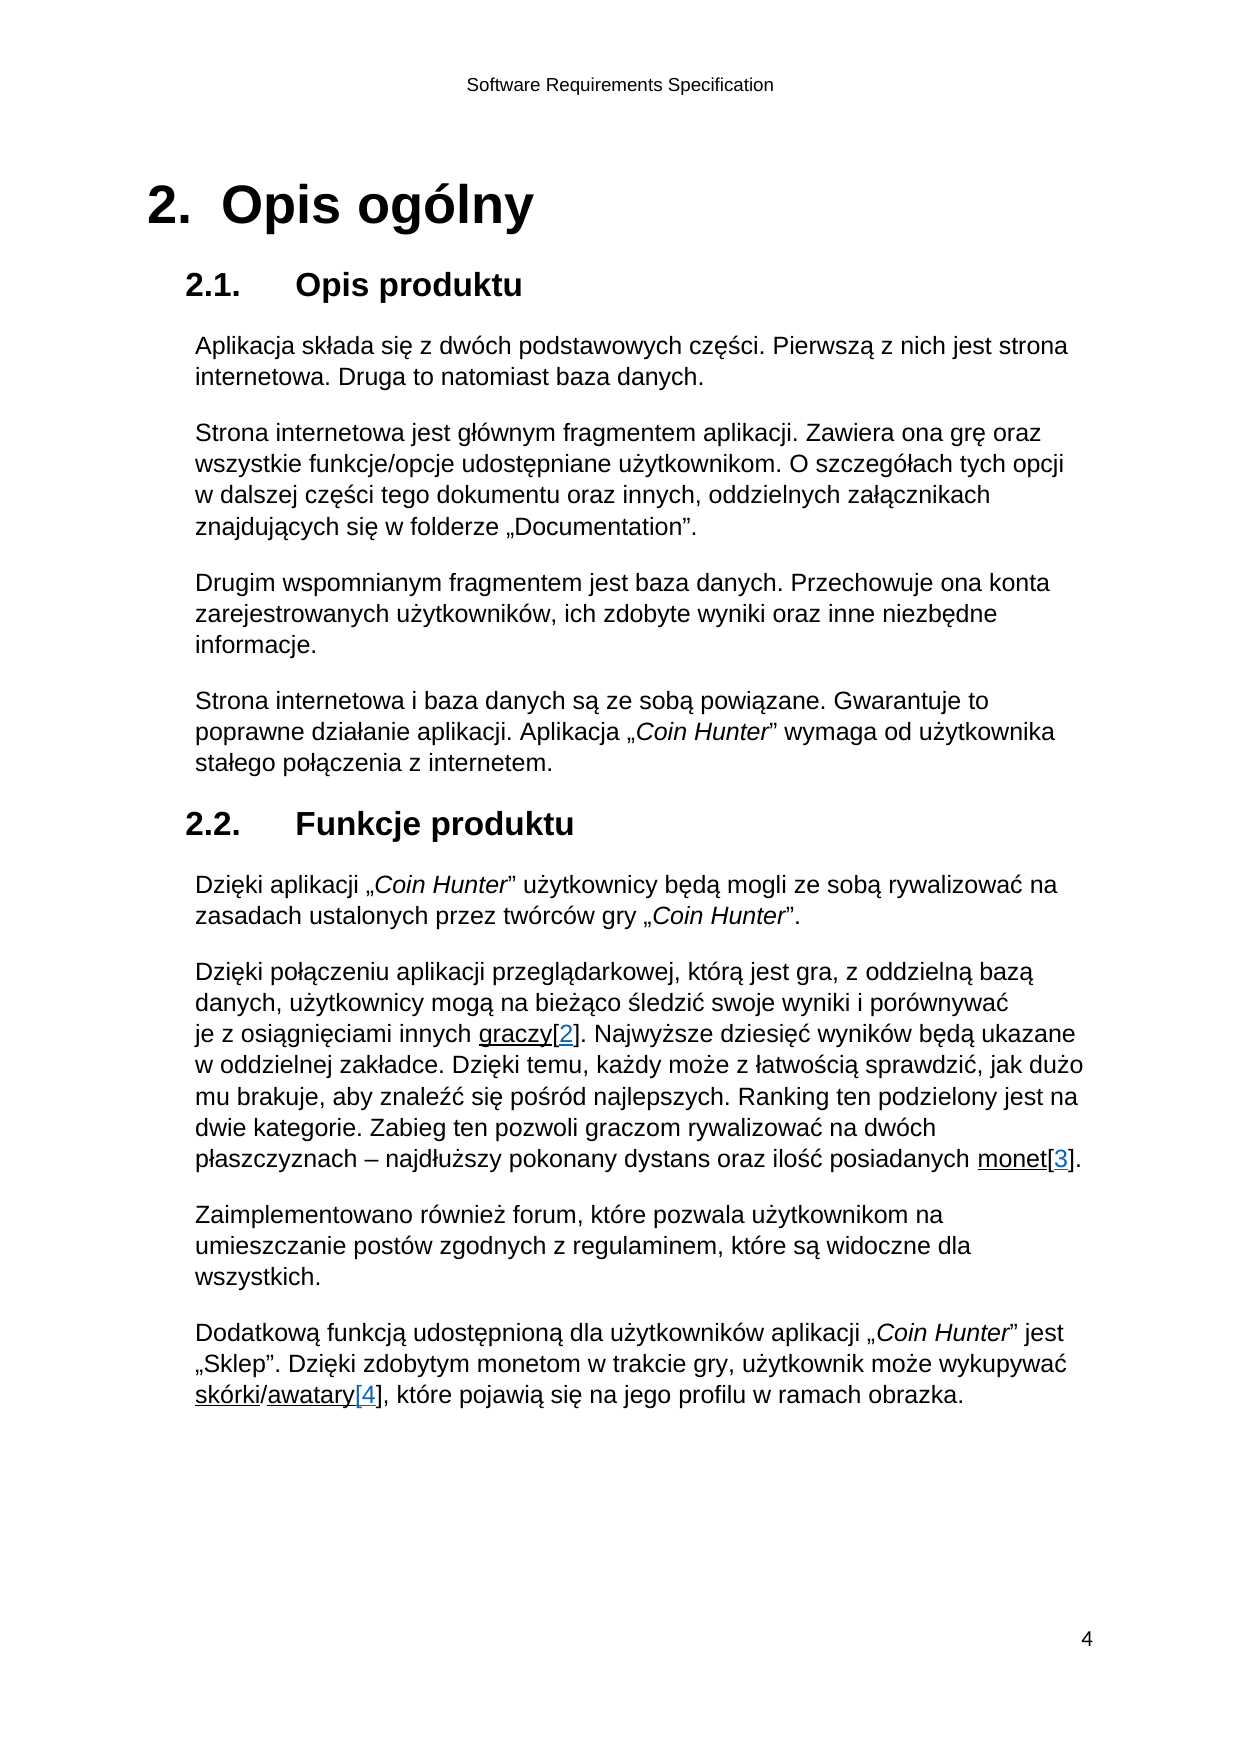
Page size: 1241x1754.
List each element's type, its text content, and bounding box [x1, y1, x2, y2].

text Dodatkową funkcją udostępnioną dla użytkowników aplikacji „Coin Hunter” jest „Sklep”. Dzięki zdobytym monetom w trakcie gry, użytkownik może wykupywać skórki/awatary[4], które pojawią się na jego profilu w ramach obrazka. [195, 1318, 1093, 1408]
text Strona internetowa jest głównym fragmentem aplikacji. Zawiera ona grę oraz wszystkie funkcje/opcje udostępniane użytkownikom. O szczegółach tych opcji w dalszej części tego dokumentu oraz innych, oddzielnych załącznikach znajdujących się w folderze „Documentation”. [195, 418, 1093, 540]
subtitle Opis produktu [185, 265, 1093, 303]
text Zaimplementowano również forum, które pozwala użytkownikom na umieszczanie postów zgodnych z regulaminem, które są widoczne dla wszystkich. [195, 1199, 1093, 1290]
text Drugim wspomnianym fragmentem jest baza danych. Przechowuje ona konta zarejestrowanych użytkowników, ich zdobyte wyniki oraz inne niezbędne informacje. [195, 567, 1093, 658]
subtitle Opis ogólny [148, 173, 1093, 235]
text Aplikacja składa się z dwóch podstawowych części. Pierwszą z nich jest strona internetowa. Druga to natomiast baza danych. [195, 331, 1093, 391]
text Dzięki aplikacji „Coin Hunter” użytkownicy będą mogli ze sobą rywalizować na zasadach ustalonych przez twórców gry „Coin Hunter”. [195, 870, 1093, 930]
text Strona internetowa i baza danych są ze sobą powiązane. Gwarantuje to poprawne działanie aplikacji. Aplikacja „Coin Hunter” wymaga od użytkownika stałego połączenia z internetem. [195, 686, 1093, 776]
text Dzięki połączeniu aplikacji przeglądarkowej, którą jest gra, z oddzielną bazą danych, użytkownicy mogą na bieżąco śledzić swoje wyniki i porównywać je z osiągnięciami innych graczy[2]. Najwyższe dziesięć wyników będą ukazane w oddzielnej zakładce. Dzięki temu, każdy może z łatwością sprawdzić, jak dużo mu brakuje, aby znaleźć się pośród najlepszych. Ranking ten podzielony jest na dwie kategorie. Zabieg ten pozwoli graczom rywalizować na dwóch płaszczyznach – najdłuższy pokonany dystans oraz ilość posiadanych monet[3]. [195, 957, 1093, 1172]
subtitle Funkcje produktu [185, 804, 1093, 842]
